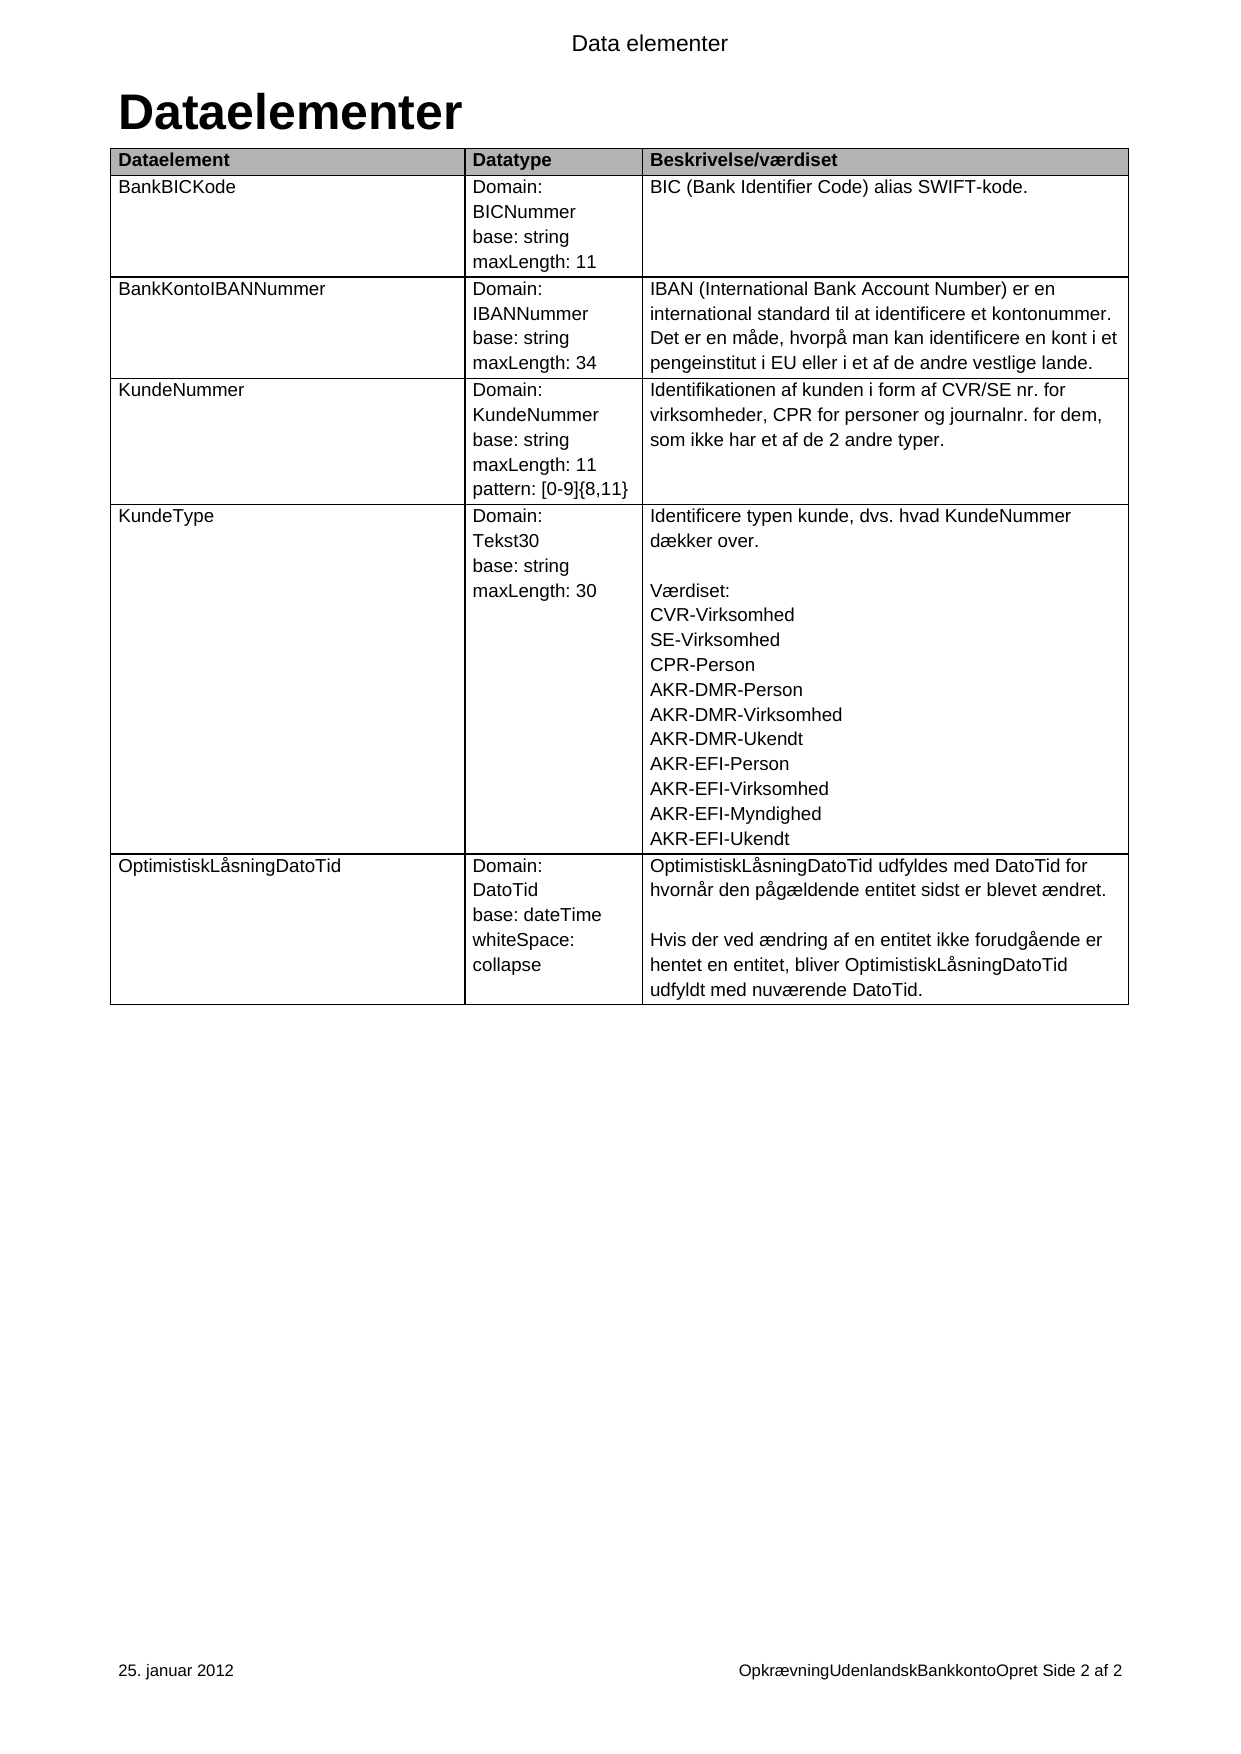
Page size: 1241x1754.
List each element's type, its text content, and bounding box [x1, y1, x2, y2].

table_cell Identifikationen af kunden i form af CVR/SE nr. for virksomheder, CPR for personer og journalnr. for dem, som ikke har et af de 2 andre typer. [643, 379, 1128, 503]
table_cell Domain: KundeNummer base: string maxLength: 11 pattern: [0-9]{8,11} [466, 379, 642, 503]
table_cell IBAN (International Bank Account Number) er en international standard til at identificere et kontonummer. Det er en måde, hvorpå man kan identificere en kont i et pengeinstitut i EU eller i et af de andre vestlige lande. [643, 278, 1128, 377]
table_cell OptimistiskLåsningDatoTid [111, 855, 464, 1004]
table_cell Domain: BICNummer base: string maxLength: 11 [466, 176, 642, 276]
table_cell BankKontoIBANNummer [111, 278, 464, 377]
table_cell OptimistiskLåsningDatoTid udfyldes med DatoTid for hvornår den pågældende entitet sidst er blevet ændret. Hvis der ved ændring af en entitet ikke forudgående er hentet en entitet, bliver OptimistiskLåsningDatoTid udfyldt med nuværende DatoTid. [643, 855, 1128, 1004]
table_cell Domain: DatoTid base: dateTime whiteSpace: collapse [466, 855, 642, 1004]
table_cell Domain: IBANNummer base: string maxLength: 34 [466, 278, 642, 377]
text Dataelementer [118, 82, 1181, 140]
table_cell KundeNummer [111, 379, 464, 503]
table_cell KundeType [111, 505, 464, 853]
table_cell BankBICKode [111, 176, 464, 276]
table_cell Identificere typen kunde, dvs. hvad KundeNummer dækker over. Værdiset: CVR-Virksomhed SE-Virksomhed CPR-Person AKR-DMR-Person AKR-DMR-Virksomhed AKR-DMR-Ukendt AKR-EFI-Person AKR-EFI-Virksomhed AKR-EFI-Myndighed AKR-EFI-Ukendt [643, 505, 1128, 853]
table_cell Domain: Tekst30 base: string maxLength: 30 [466, 505, 642, 853]
table_cell BIC (Bank Identifier Code) alias SWIFT-kode. [643, 176, 1128, 276]
table_header Dataelement [111, 149, 464, 175]
table_header Datatype [466, 149, 642, 175]
table_header Beskrivelse/værdiset [643, 149, 1128, 175]
